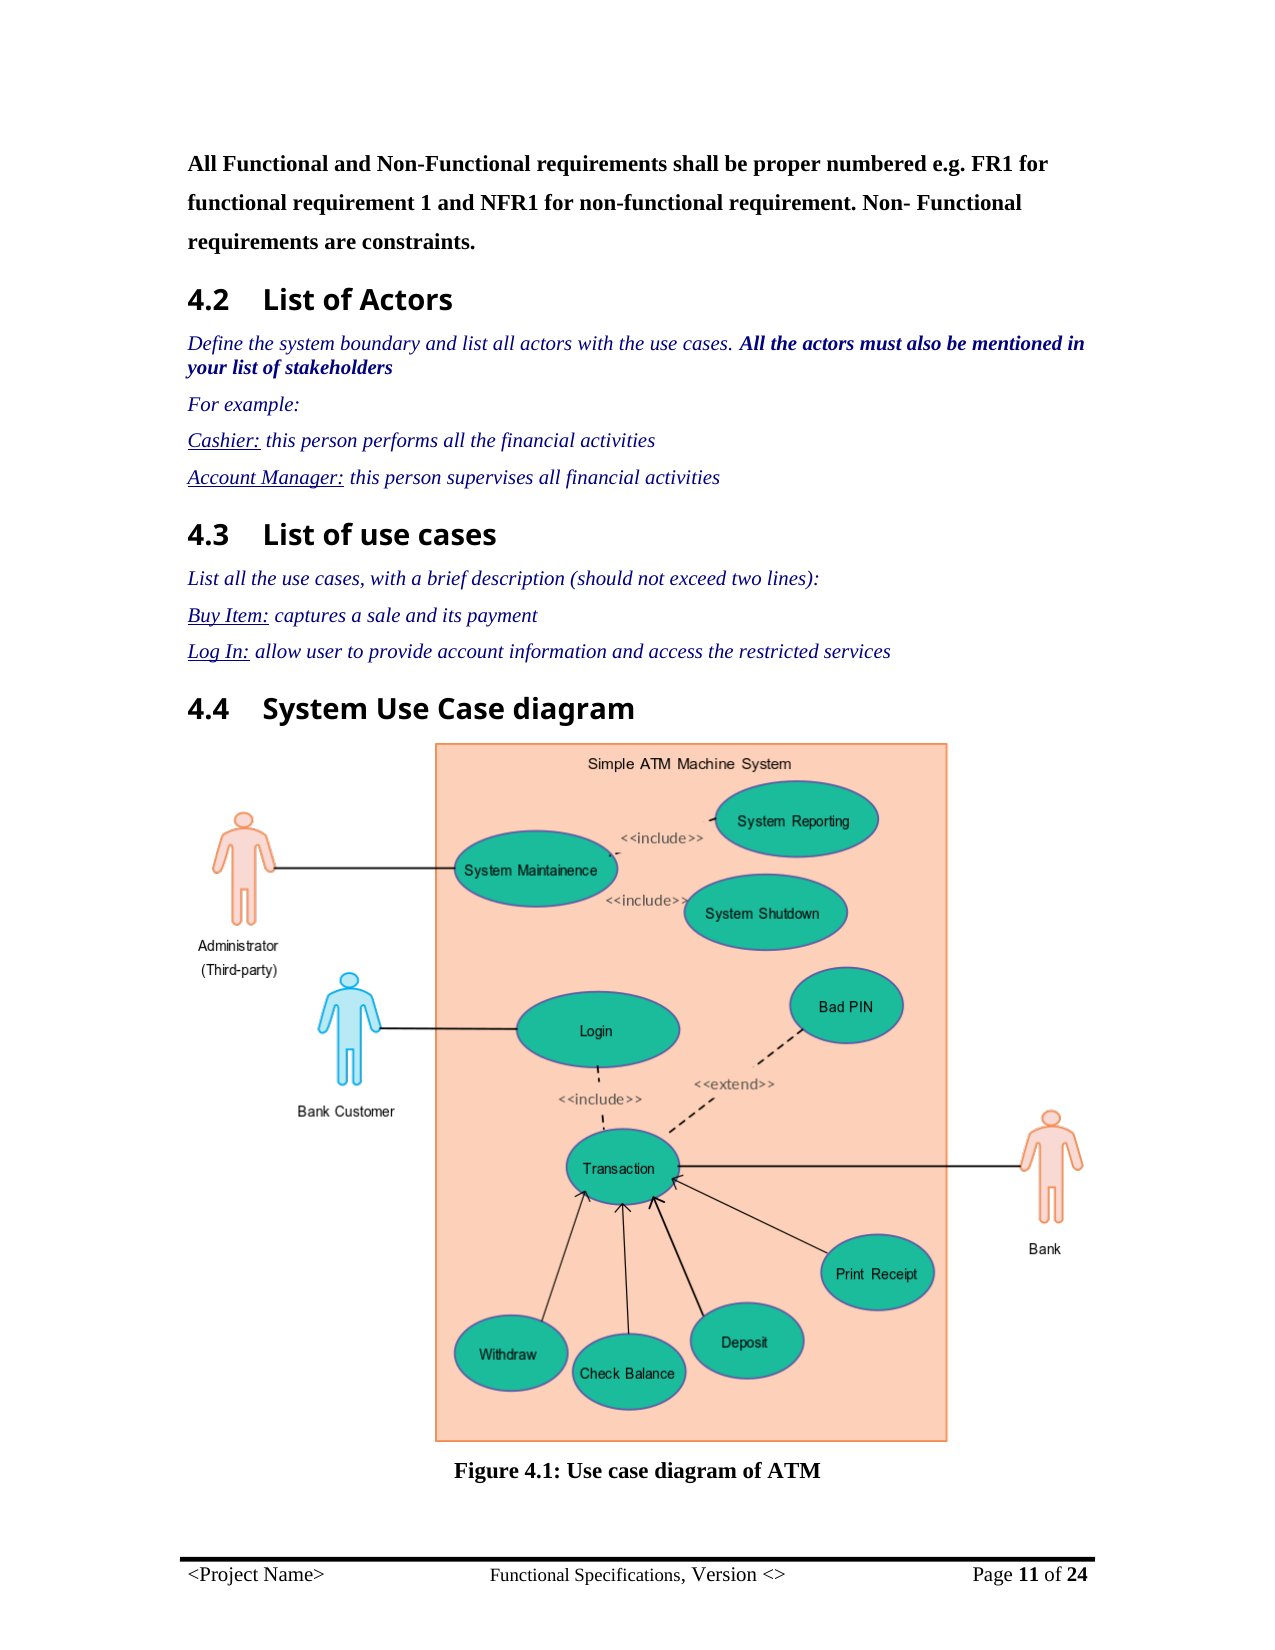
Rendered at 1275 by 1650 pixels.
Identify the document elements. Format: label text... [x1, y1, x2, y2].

subtitle System Use Case diagram [187, 688, 1087, 728]
text Cashier: this person performs all the financial activities [187, 428, 1087, 452]
text functional requirement 1 and NFR1 for non-functional requirement. Non- Functional [187, 189, 1087, 215]
text requirements are constraints. [187, 228, 1087, 254]
text All Functional and Non-Functional requirements shall be proper numbered e.g. FR1 for [187, 150, 1087, 176]
subtitle List of use cases [187, 514, 1087, 554]
text Figure 4.1: Use case diagram of ATM [187, 1457, 1087, 1484]
text For example: [187, 392, 1087, 416]
subtitle List of Actors [187, 279, 1087, 319]
text Buy Item: captures a sale and its payment [187, 603, 1087, 627]
text List all the use cases, with a brief description (should not exceed two lines): [187, 566, 1087, 590]
text Define the system boundary and list all actors with the use cases. All the actors must also be mentioned in your list of stakeholders [187, 331, 1087, 379]
text Account Manager: this person supervises all financial activities [187, 465, 1087, 489]
text Log In: allow user to provide account information and access the restricted services [187, 639, 1087, 663]
picture [187, 740, 1087, 1445]
